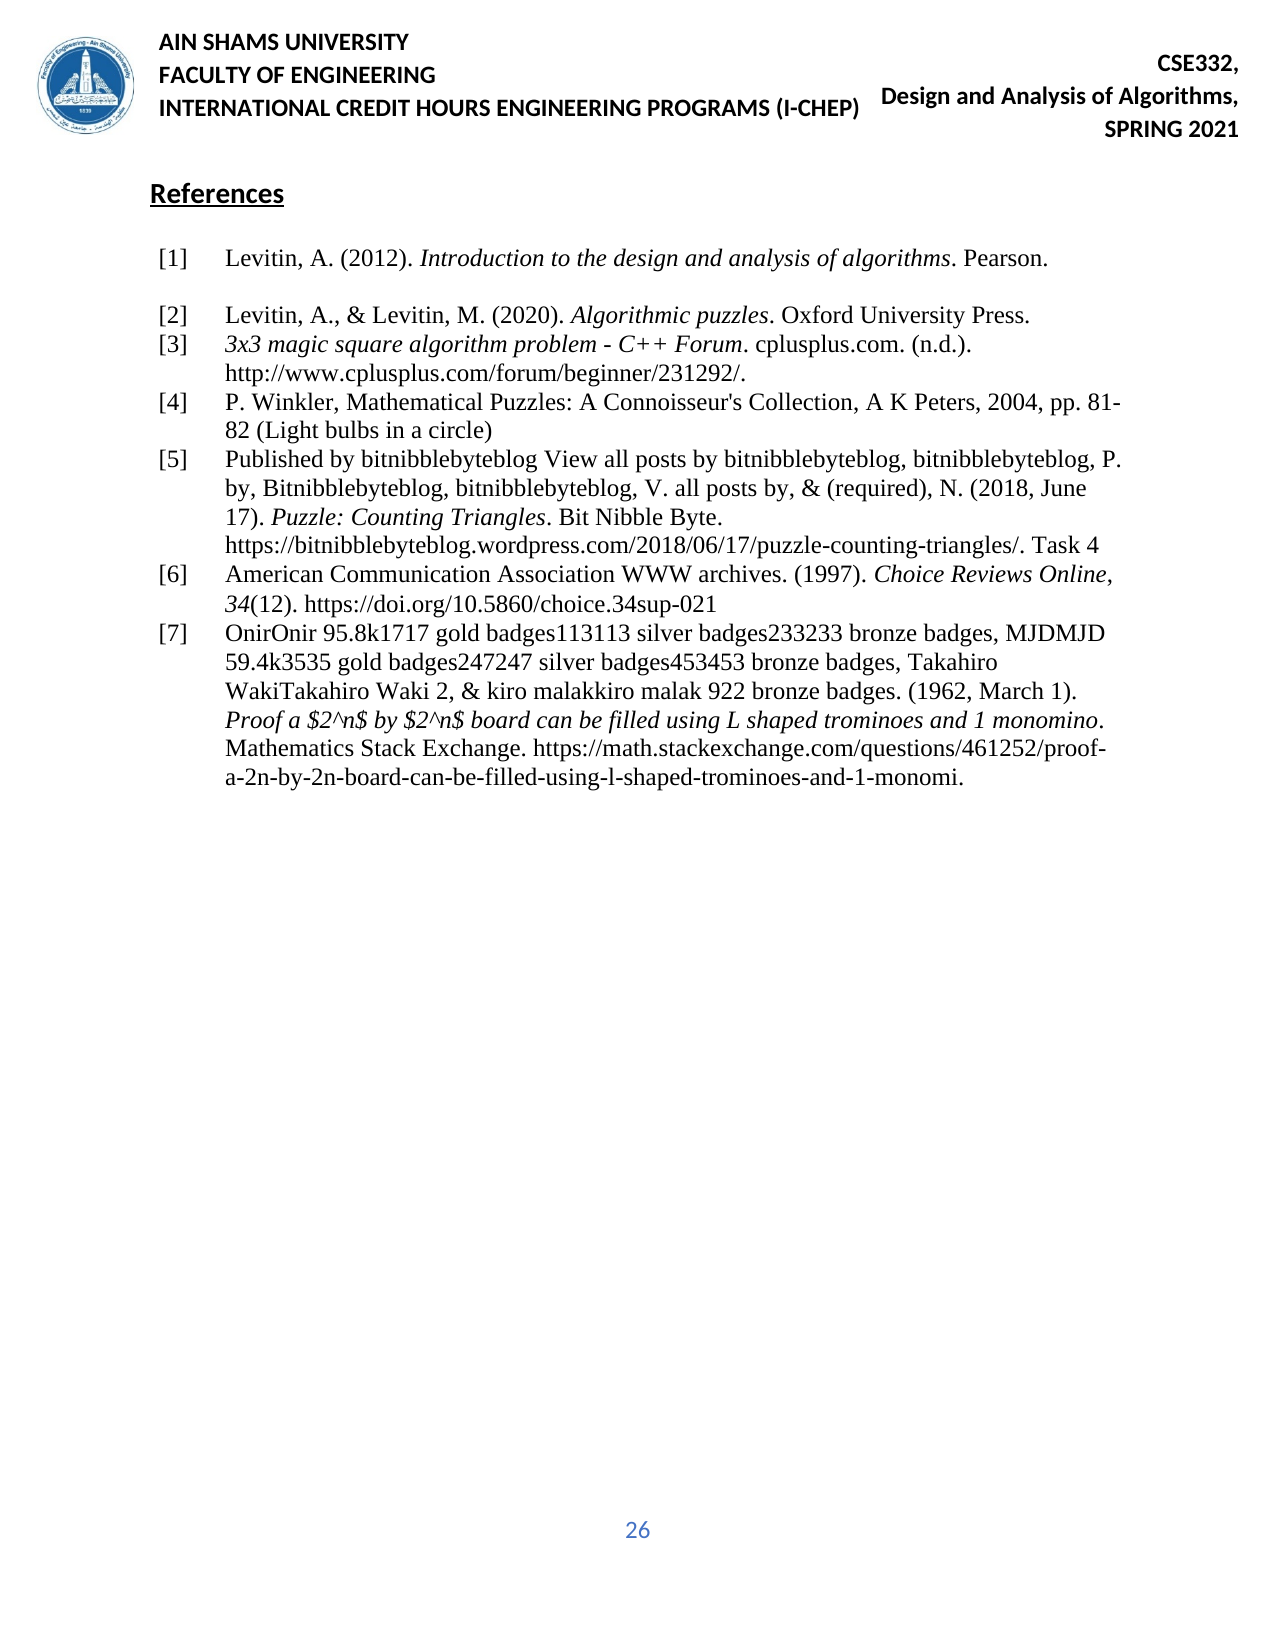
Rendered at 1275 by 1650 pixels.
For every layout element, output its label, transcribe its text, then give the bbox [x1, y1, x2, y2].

list OnirOnir 95.8k1717 gold badges113113 silver badges233233 bronze badges, MJDMJD 59.4k3535 gold badges247247 silver badges453453 bronze badges, Takahiro WakiTakahiro Waki 2, & kiro malakkiro malak 922 bronze badges. (1962, March 1). Proof a $2^n$ by $2^n$ board can be filled using L shaped trominoes and 1 monomino. Mathematics Stack Exchange. https://math.stackexchange.com/questions/461252/proof-a-2n-by-2n-board-can-be-filled-using-l-shaped-trominoes-and-1-monomi. [187, 706, 1125, 878]
list P. Winkler, Mathematical Puzzles: A Connoisseur's Collection, A K Peters, 2004, pp. 81-82 (Light bulbs in a circle) [187, 445, 1125, 503]
list American Communication Association WWW archives. (1997). Choice Reviews Online, 34(12). https://doi.org/10.5860/choice.34sup-021 [187, 647, 1125, 706]
list Levitin, A. (2012). Introduction to the design and analysis of algorithms. Pearson. [187, 243, 1125, 271]
subtitle References [150, 175, 1125, 211]
list Levitin, A., & Levitin, M. (2020). Algorithmic puzzles. Oxford University Press. [187, 301, 1125, 329]
list 3x3 magic square algorithm problem - C++ Forum. cplusplus.com. (n.d.). http://www.cplusplus.com/forum/beginner/231292/. [187, 358, 1125, 416]
list Published by bitnibblebyteblog View all posts by bitnibblebyteblog, bitnibblebyteblog, P. by, Bitnibblebyteblog, bitnibblebyteblog, V. all posts by, & (required), N. (2018, June 17). Puzzle: Counting Triangles. Bit Nibble Byte. https://bitnibblebyteblog.wordpress.com/2018/06/17/puzzle-counting-triangles/. Task 4 [187, 532, 1125, 647]
picture [36, 36, 135, 135]
